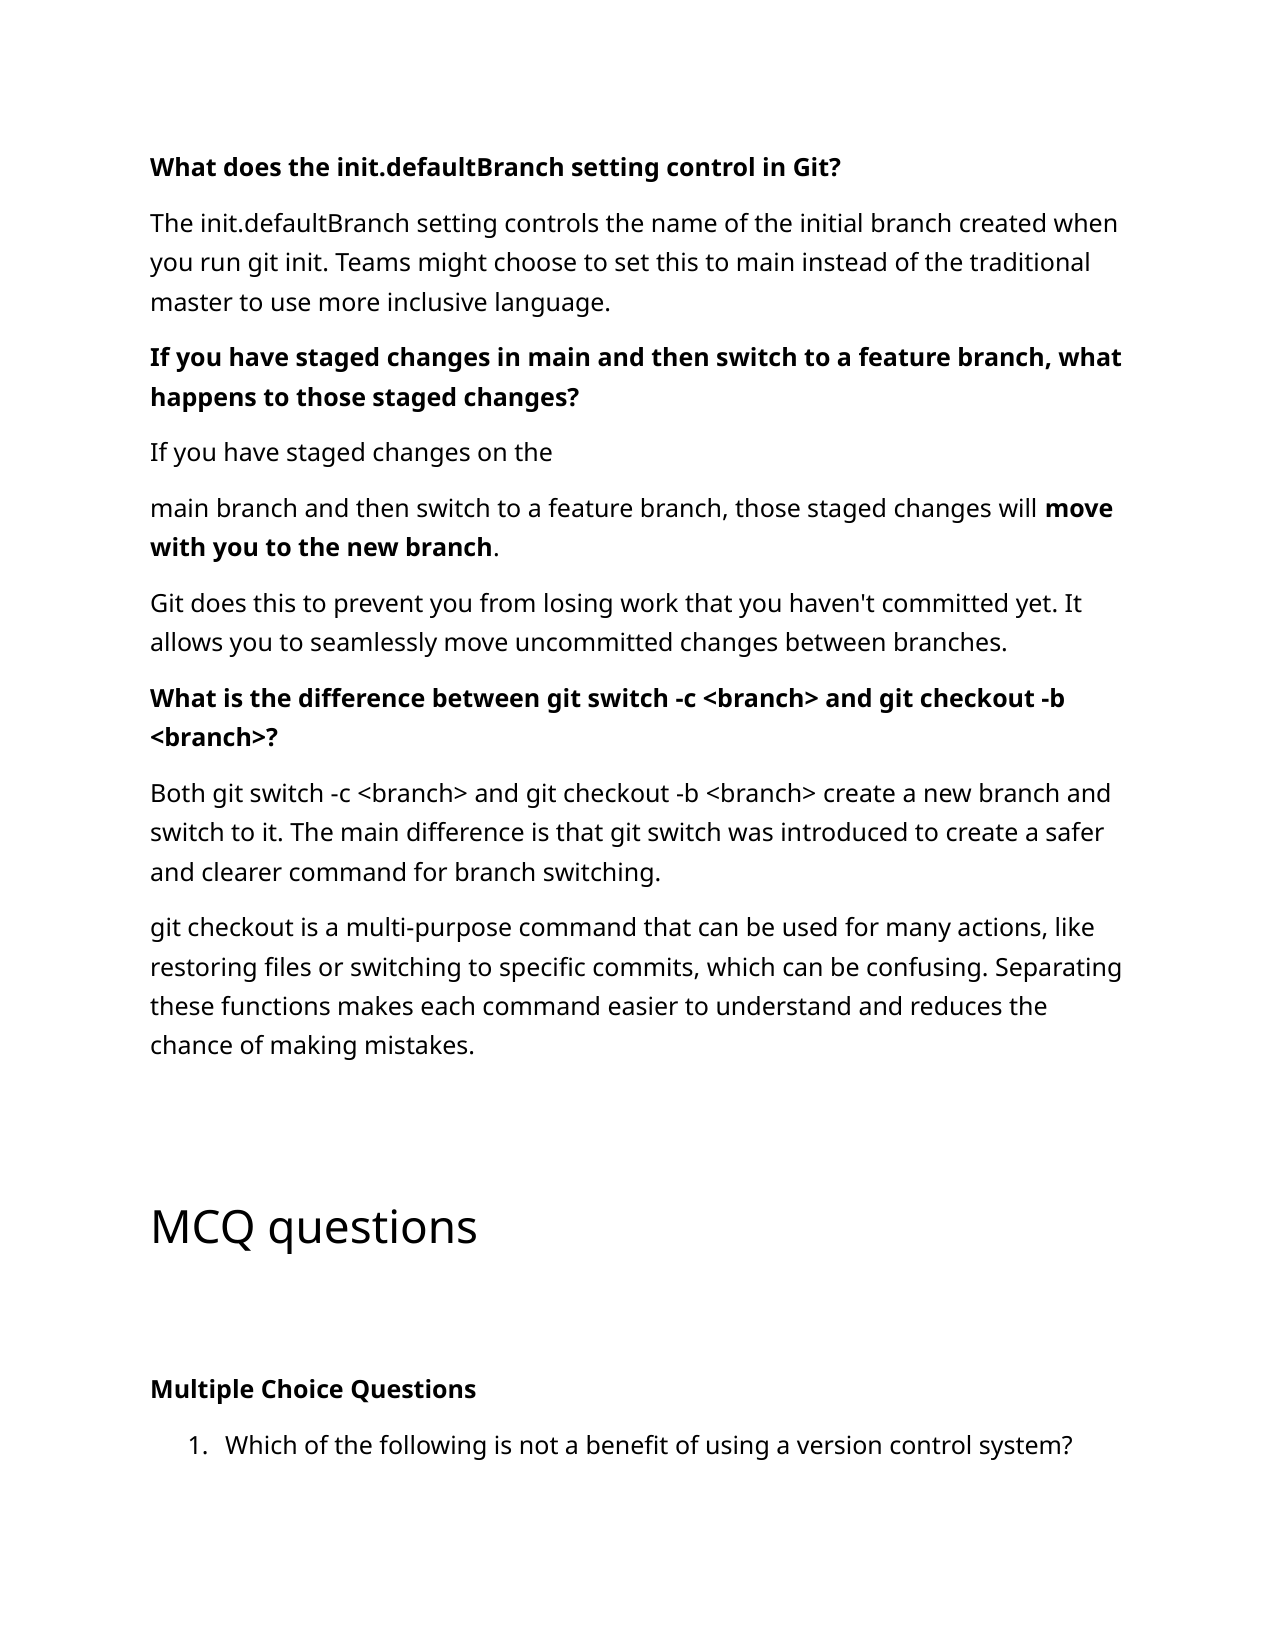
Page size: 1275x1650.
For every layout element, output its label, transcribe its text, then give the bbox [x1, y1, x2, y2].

text Git does this to prevent you from losing work that you haven't committed yet. It allows you to seamlessly move uncommitted changes between branches. [150, 586, 1125, 659]
text MCQ questions [150, 1195, 1125, 1257]
text Both git switch -c <branch> and git checkout -b <branch> create a new branch and switch to it. The main difference is that git switch was introduced to create a safer and clearer command for branch switching. [150, 776, 1125, 888]
text What is the difference between git switch -c <branch> and git checkout -b <branch>? [150, 681, 1125, 754]
text main branch and then switch to a feature branch, those staged changes will move with you to the new branch. [150, 491, 1125, 564]
text The init.defaultBranch setting controls the name of the initial branch created when you run git init. Teams might choose to set this to main instead of the traditional master to use more inclusive language. [150, 206, 1125, 318]
text What does the init.defaultBranch setting control in Git? [150, 150, 1125, 184]
text If you have staged changes on the [150, 435, 1125, 469]
text Multiple Choice Questions [150, 1372, 1125, 1406]
text If you have staged changes in main and then switch to a feature branch, what happens to those staged changes? [150, 340, 1125, 413]
text git checkout is a multi-purpose command that can be used for many actions, like restoring files or switching to specific commits, which can be confusing. Separating these functions makes each command easier to understand and reduces the chance of making mistakes. [150, 910, 1125, 1062]
list Which of the following is not a benefit of using a version control system? [187, 1427, 1125, 1462]
